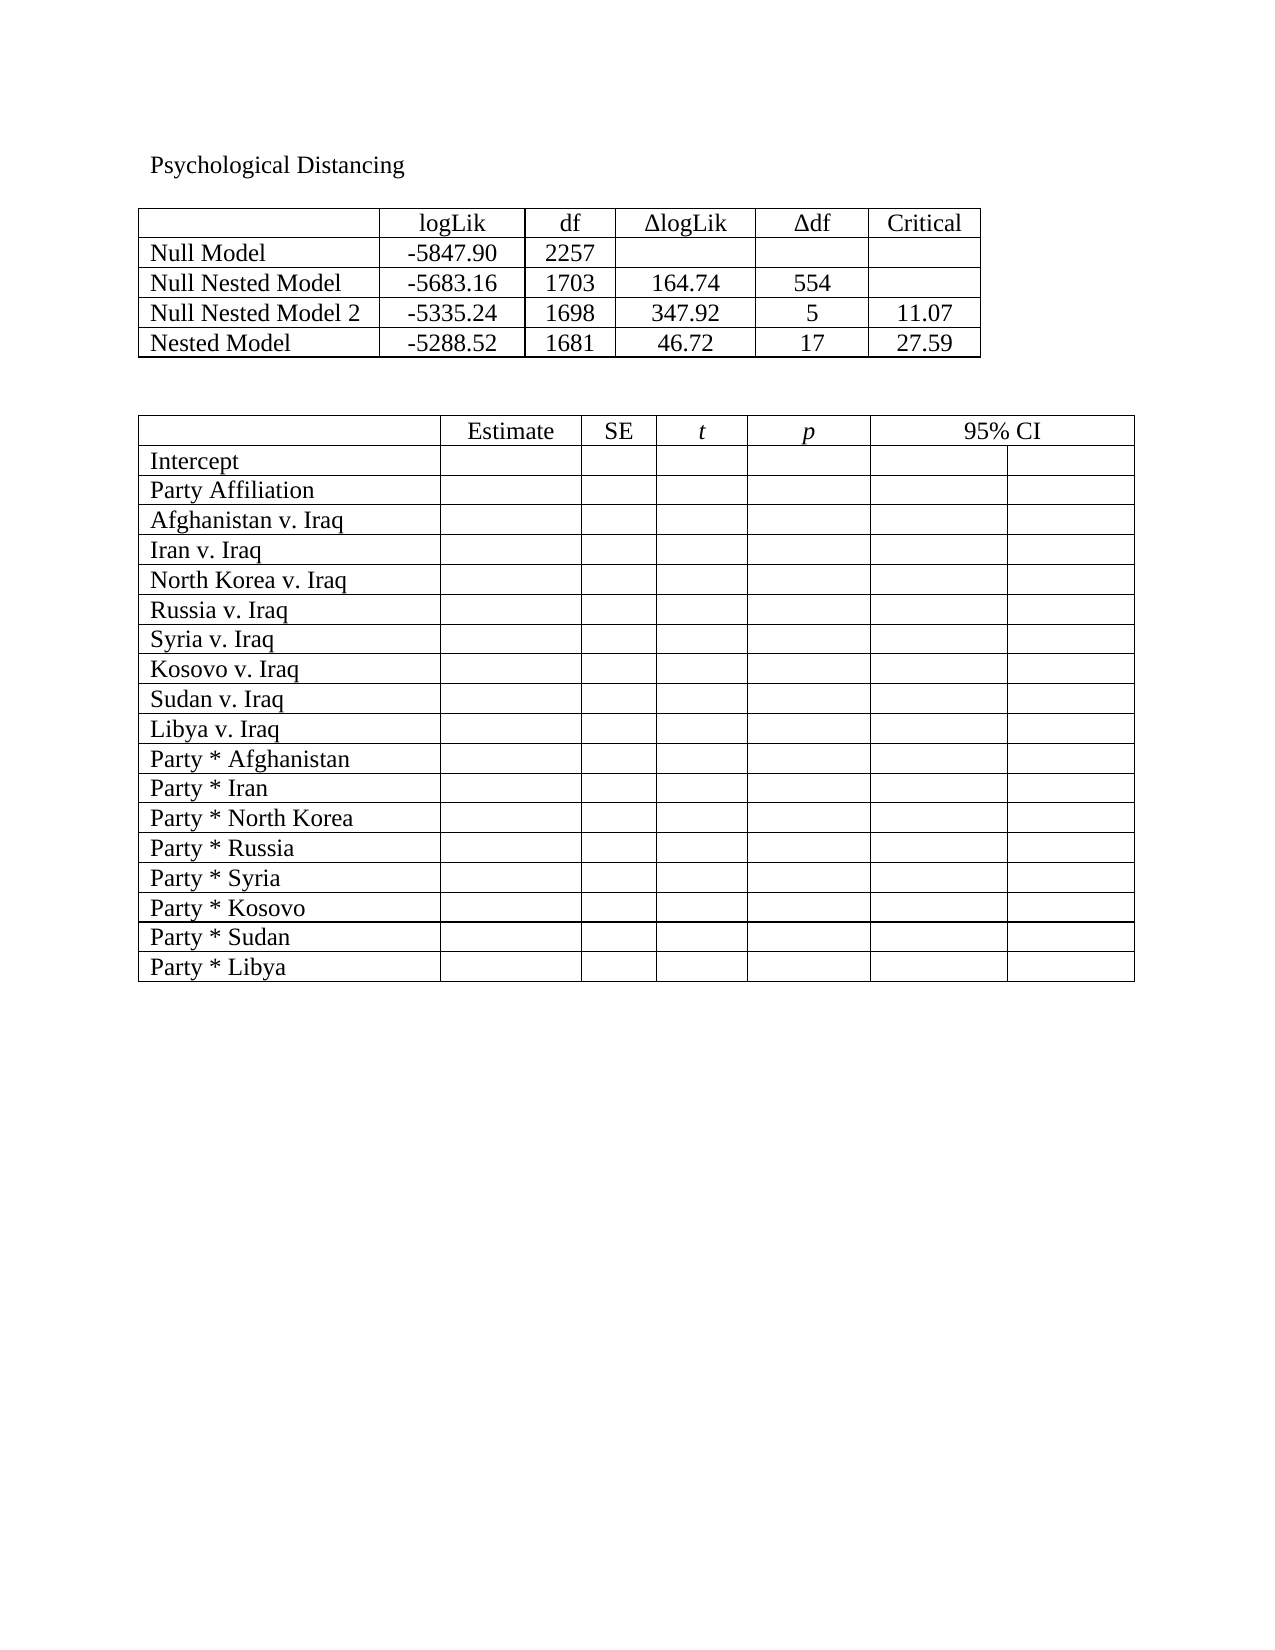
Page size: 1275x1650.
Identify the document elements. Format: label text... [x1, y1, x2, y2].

table_cell [871, 714, 1007, 743]
table_cell [582, 833, 656, 862]
table_cell Null Nested Model 2 [139, 298, 379, 327]
table_cell 2257 [526, 238, 615, 267]
table_cell -5683.16 [380, 268, 524, 297]
table_header [139, 416, 440, 445]
table_cell [871, 952, 1007, 981]
table_cell [582, 923, 656, 951]
table_cell [1008, 893, 1134, 921]
table_cell [1008, 952, 1134, 981]
table_cell [657, 714, 747, 743]
table_cell [748, 714, 870, 743]
table_cell [441, 744, 581, 772]
table_header t [657, 416, 747, 445]
table_cell 347.92 [616, 298, 755, 327]
table_cell [871, 684, 1007, 713]
table_cell [657, 595, 747, 623]
table_cell 1681 [526, 328, 615, 356]
table_cell [871, 625, 1007, 653]
table_cell [657, 625, 747, 653]
table_cell [582, 595, 656, 623]
table_cell [1008, 654, 1134, 683]
table_cell [441, 714, 581, 743]
table_cell -5288.52 [380, 328, 524, 356]
table_cell 1703 [526, 268, 615, 297]
table_cell [441, 952, 581, 981]
table_cell [748, 893, 870, 921]
table_cell [657, 833, 747, 862]
table_cell [657, 654, 747, 683]
table_cell [871, 744, 1007, 772]
table_header Estimate [441, 416, 581, 445]
table_cell [441, 684, 581, 713]
table_cell [748, 863, 870, 892]
table_cell [1008, 744, 1134, 772]
table_cell 46.72 [616, 328, 755, 356]
table_cell [871, 923, 1007, 951]
table_cell [582, 863, 656, 892]
table_cell [748, 774, 870, 802]
table_cell [441, 893, 581, 921]
table_cell [657, 684, 747, 713]
table_header logLik [380, 209, 524, 237]
table_cell [1008, 863, 1134, 892]
table_cell Party * Libya [139, 952, 440, 981]
table_cell [582, 952, 656, 981]
table_cell [441, 833, 581, 862]
table_cell [657, 446, 747, 474]
table_cell [871, 565, 1007, 594]
table_cell [748, 833, 870, 862]
table_cell [582, 654, 656, 683]
table_cell [871, 446, 1007, 474]
table_cell [582, 476, 656, 504]
table_cell Libya v. Iraq [139, 714, 440, 743]
table_cell [441, 565, 581, 594]
table_cell [748, 565, 870, 594]
table_cell [1008, 446, 1134, 474]
table_cell [441, 654, 581, 683]
table_cell [871, 774, 1007, 802]
table_cell [582, 535, 656, 564]
table_cell [871, 833, 1007, 862]
table_cell [748, 952, 870, 981]
table_cell [582, 446, 656, 474]
table_cell [871, 505, 1007, 534]
table_cell Kosovo v. Iraq [139, 654, 440, 683]
table_cell [582, 774, 656, 802]
table_cell [748, 446, 870, 474]
table_cell Party * Iran [139, 774, 440, 802]
table_cell [871, 654, 1007, 683]
table_cell [1008, 923, 1134, 951]
table_header p [748, 416, 870, 445]
table_cell 27.59 [869, 328, 980, 356]
table_cell [582, 714, 656, 743]
table_cell Party Affiliation [139, 476, 440, 504]
text Psychological Distancing [150, 150, 1125, 179]
table_cell [871, 863, 1007, 892]
table_cell [1008, 833, 1134, 862]
table_cell [616, 238, 755, 267]
table_cell 17 [756, 328, 868, 356]
table_cell [582, 565, 656, 594]
table_cell [441, 446, 581, 474]
table_cell -5335.24 [380, 298, 524, 327]
table_cell [1008, 774, 1134, 802]
table_cell [748, 923, 870, 951]
table_cell [1008, 595, 1134, 623]
table_cell [657, 476, 747, 504]
table_header [139, 209, 379, 237]
table_cell [1008, 565, 1134, 594]
table_cell [657, 535, 747, 564]
table_cell [657, 565, 747, 594]
table_cell [441, 923, 581, 951]
table_cell Party * Russia [139, 833, 440, 862]
table_cell [441, 803, 581, 832]
table_cell [748, 505, 870, 534]
table_cell Iran v. Iraq [139, 535, 440, 564]
table_cell [441, 863, 581, 892]
table_cell [871, 595, 1007, 623]
table_cell [657, 744, 747, 772]
table_cell [582, 744, 656, 772]
table_cell Party * Sudan [139, 923, 440, 951]
table_cell [1008, 476, 1134, 504]
table_cell [1008, 684, 1134, 713]
table_header Critical [869, 209, 980, 237]
table_header df [526, 209, 615, 237]
table_cell 11.07 [869, 298, 980, 327]
table_cell [1008, 714, 1134, 743]
table_cell [441, 625, 581, 653]
table_cell [441, 476, 581, 504]
table_cell [748, 803, 870, 832]
table_cell [441, 595, 581, 623]
table_cell Afghanistan v. Iraq [139, 505, 440, 534]
table_cell [441, 505, 581, 534]
table_cell [657, 952, 747, 981]
table_cell [657, 923, 747, 951]
table_cell [748, 744, 870, 772]
table_header ΔlogLik [616, 209, 755, 237]
table_cell [871, 535, 1007, 564]
table_cell [657, 803, 747, 832]
table_cell Russia v. Iraq [139, 595, 440, 623]
table_cell [871, 803, 1007, 832]
table_cell Nested Model [139, 328, 379, 356]
table_cell [582, 625, 656, 653]
table_cell -5847.90 [380, 238, 524, 267]
table_cell [748, 625, 870, 653]
table_cell Intercept [139, 446, 440, 474]
table_cell 5 [756, 298, 868, 327]
table_cell [871, 893, 1007, 921]
table_cell [441, 535, 581, 564]
table_cell [582, 893, 656, 921]
table_cell [869, 238, 980, 267]
table_cell 554 [756, 268, 868, 297]
table_cell [1008, 535, 1134, 564]
table_cell Party * Kosovo [139, 893, 440, 921]
table_cell [1008, 803, 1134, 832]
table_cell [748, 684, 870, 713]
table_cell [748, 476, 870, 504]
table_cell Party * Syria [139, 863, 440, 892]
table_cell Null Nested Model [139, 268, 379, 297]
table_cell North Korea v. Iraq [139, 565, 440, 594]
table_cell [1008, 625, 1134, 653]
table_header 95% CI [871, 416, 1134, 445]
table_header Δdf [756, 209, 868, 237]
table_cell 1698 [526, 298, 615, 327]
table_cell [657, 774, 747, 802]
table_cell [657, 505, 747, 534]
table_header SE [582, 416, 656, 445]
table_cell [756, 238, 868, 267]
table_cell Null Model [139, 238, 379, 267]
table_cell [582, 684, 656, 713]
table_cell [1008, 505, 1134, 534]
table_cell Sudan v. Iraq [139, 684, 440, 713]
table_cell [582, 803, 656, 832]
table_cell [582, 505, 656, 534]
table_cell [748, 595, 870, 623]
table_cell [869, 268, 980, 297]
table_cell [441, 774, 581, 802]
table_cell [871, 476, 1007, 504]
table_cell [657, 893, 747, 921]
table_cell 164.74 [616, 268, 755, 297]
table_cell Party * North Korea [139, 803, 440, 832]
table_cell [748, 654, 870, 683]
table_cell [748, 535, 870, 564]
table_cell Syria v. Iraq [139, 625, 440, 653]
table_cell [657, 863, 747, 892]
table_cell Party * Afghanistan [139, 744, 440, 772]
